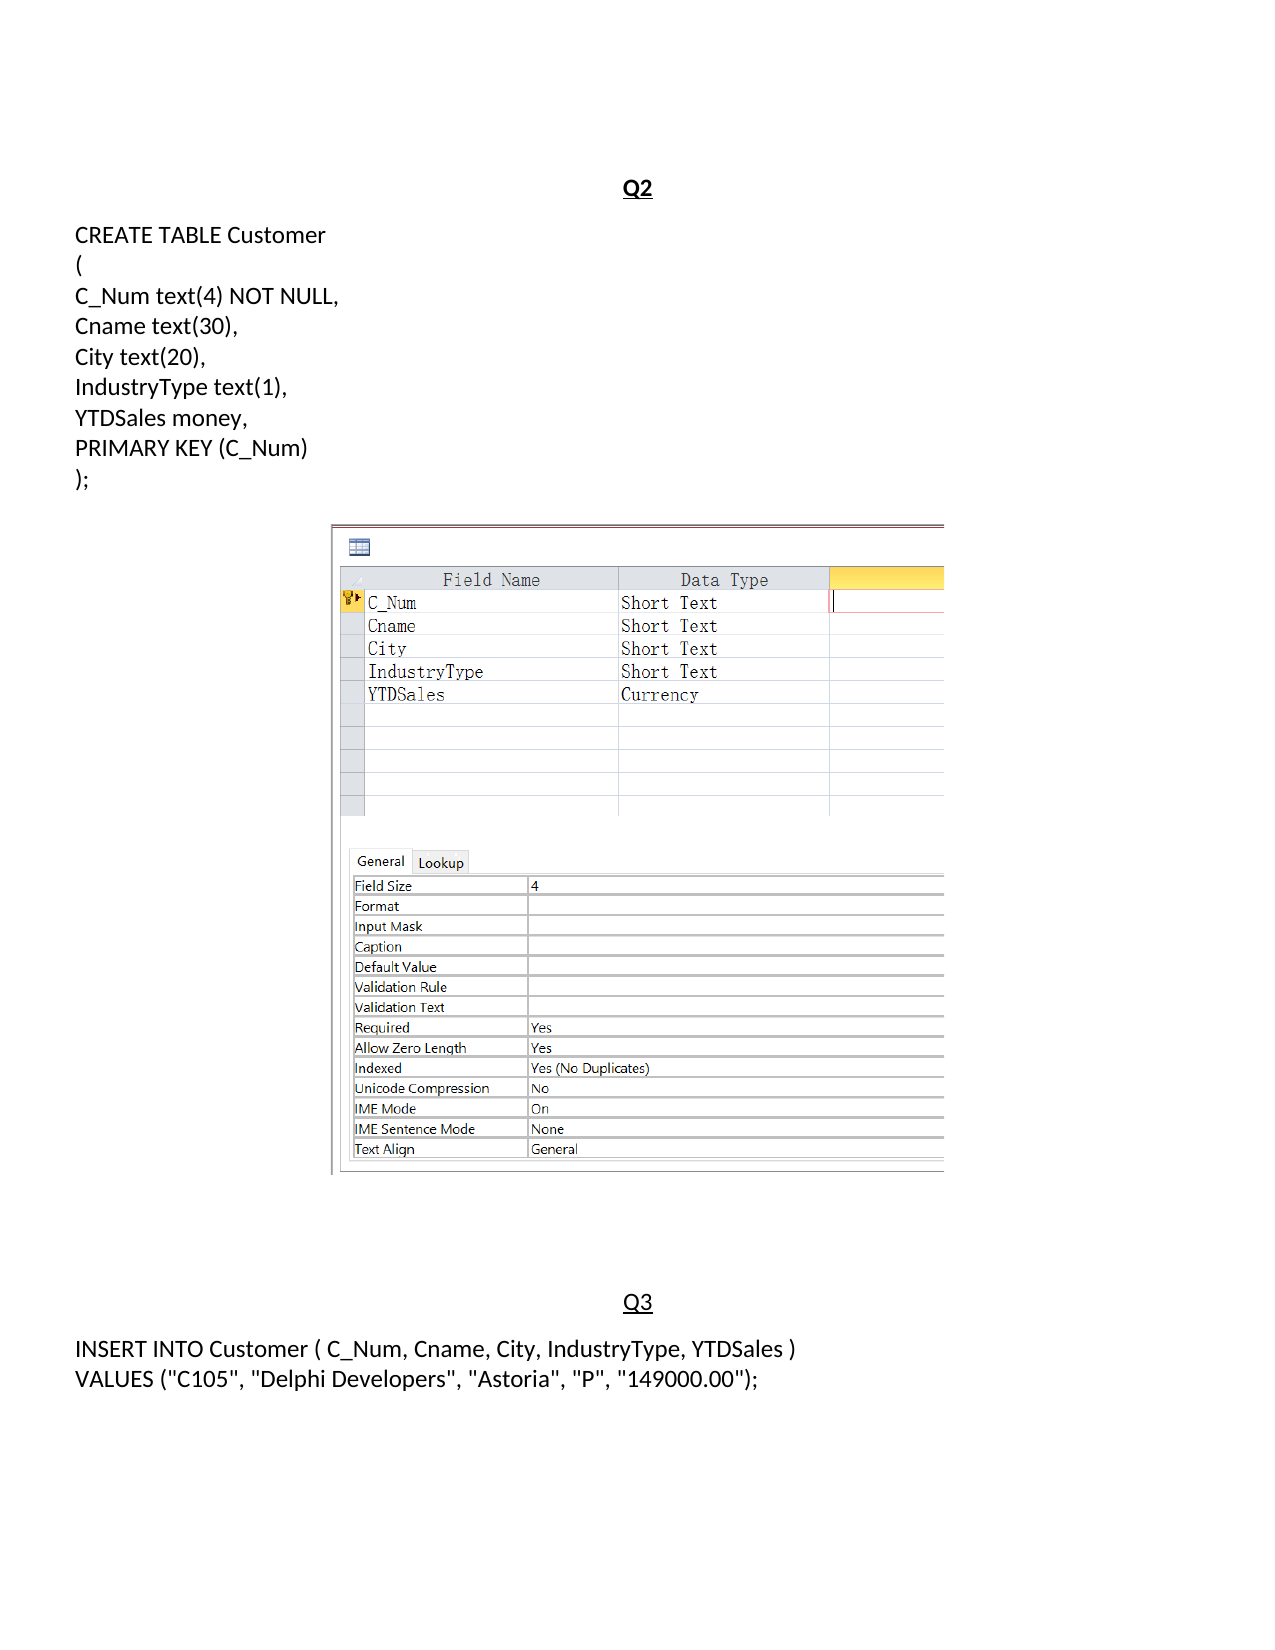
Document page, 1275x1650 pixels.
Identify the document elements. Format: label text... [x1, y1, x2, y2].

text IndustryType text(1), [75, 372, 1200, 402]
text Q2 [75, 172, 1200, 202]
text PRIMARY KEY (C_Num) [75, 433, 1200, 463]
text ( [75, 249, 1200, 280]
text VALUES ("C105", "Delphi Developers", "Astoria", "P", "149000.00"); [75, 1363, 1200, 1394]
text ); [75, 463, 1200, 494]
text INSERT INTO Customer ( C_Num, Cname, City, IndustryType, YTDSales ) [75, 1333, 1200, 1363]
text C_Num text(4) NOT NULL, [75, 280, 1200, 311]
picture [330, 524, 945, 1175]
text Cname text(30), [75, 311, 1200, 341]
text Q3 [75, 1286, 1200, 1316]
text City text(20), [75, 341, 1200, 372]
text YTDSales money, [75, 402, 1200, 433]
text CREATE TABLE Customer [75, 219, 1200, 249]
